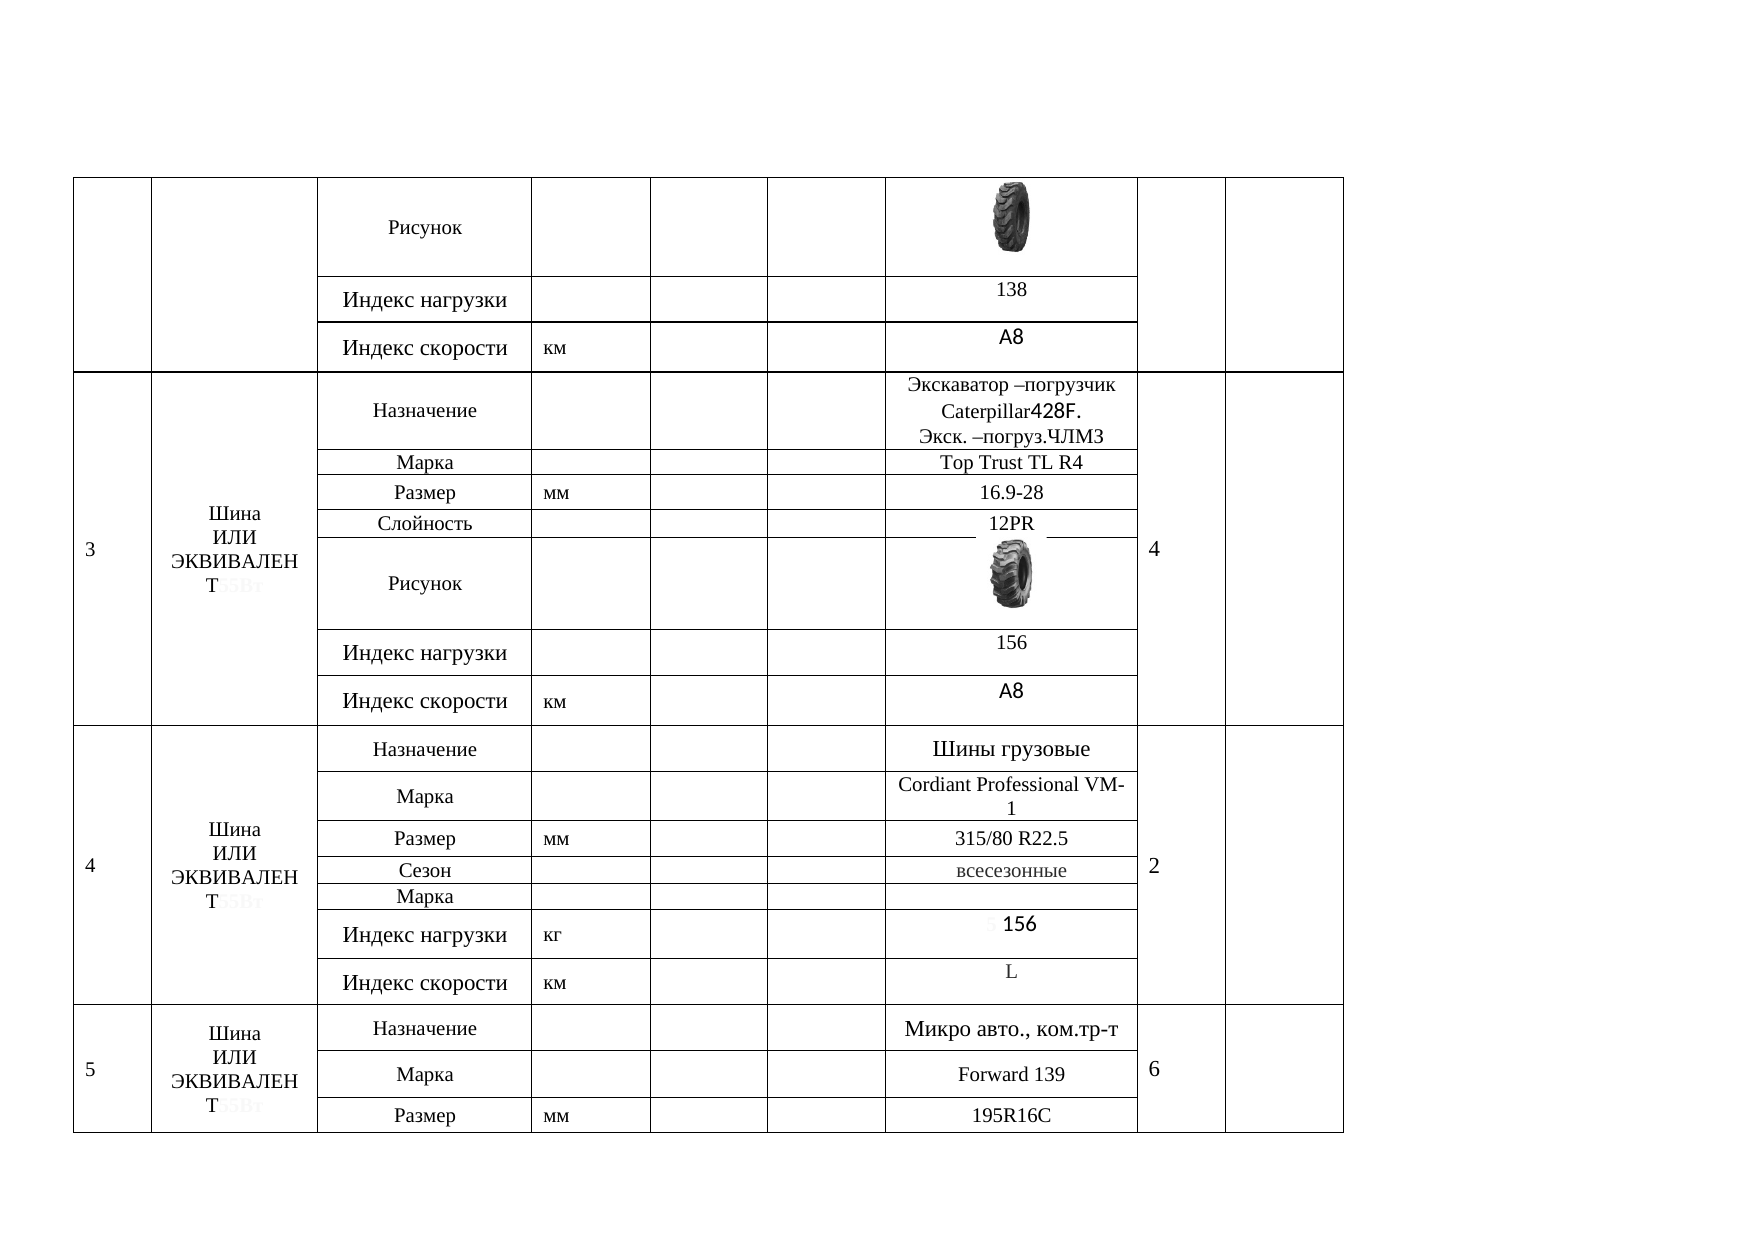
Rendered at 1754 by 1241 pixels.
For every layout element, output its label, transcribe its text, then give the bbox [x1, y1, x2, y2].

table_cell Марка [318, 884, 531, 908]
table_cell Размер [318, 821, 531, 856]
table_cell [651, 884, 767, 908]
table_cell [886, 884, 1137, 908]
table_cell км [532, 323, 650, 371]
table_cell Назначение [318, 726, 531, 771]
table_cell Индекс скорости [318, 959, 531, 1004]
table_cell 3 [74, 373, 151, 725]
table_cell кг [532, 910, 650, 958]
table_cell [651, 1098, 767, 1132]
table_cell [532, 630, 650, 675]
table_cell [651, 857, 767, 883]
table_cell 2 [1138, 726, 1225, 1004]
table_cell [651, 373, 767, 448]
table_cell Рисунок [318, 538, 531, 629]
picture [976, 537, 1047, 609]
table_cell [768, 857, 885, 883]
table_cell [651, 475, 767, 509]
table_cell Top Trust TL R4 [886, 450, 1137, 474]
table_cell Шина ИЛИ ЭКВИВАЛЕНТ55Вт [152, 726, 317, 1004]
table_cell [651, 323, 767, 371]
table_cell [768, 323, 885, 371]
table_cell 6 [1138, 1005, 1225, 1132]
table_cell [886, 538, 1137, 629]
table_cell 5 156 [886, 910, 1137, 958]
table_cell [768, 821, 885, 856]
table_cell [768, 178, 885, 276]
table_cell [532, 857, 650, 883]
table_cell Слойность [318, 510, 531, 537]
table_cell [1226, 373, 1343, 725]
table_cell [768, 1051, 885, 1097]
table_cell мм [532, 475, 650, 509]
table_cell 16.9-28 [886, 475, 1137, 509]
table_cell [651, 538, 767, 629]
table_cell Марка [318, 772, 531, 820]
table_cell Назначение [318, 373, 531, 448]
table_cell [532, 726, 650, 771]
table_cell Cordiant Professional VM-1 [886, 772, 1137, 820]
table_cell Размер [318, 1098, 531, 1132]
table_cell [768, 1098, 885, 1132]
table_cell [532, 510, 650, 537]
table_cell [768, 630, 885, 675]
table_cell [532, 1051, 650, 1097]
picture [981, 178, 1042, 255]
table_cell [651, 910, 767, 958]
table_cell [651, 450, 767, 474]
table_cell [532, 178, 650, 276]
table_cell Forward 139 [886, 1051, 1137, 1097]
table_cell Экскаватор –погрузчик Caterpillar428F. Экск. –погруз.ЧЛМЗ [886, 373, 1137, 448]
table_cell мм [532, 821, 650, 856]
table_cell Марка [318, 450, 531, 474]
table_cell км [532, 959, 650, 1004]
table_cell [532, 884, 650, 908]
table_cell [532, 772, 650, 820]
table_cell [886, 178, 1137, 276]
table_cell Шина ИЛИ ЭКВИВАЛЕНТ55Вт [152, 373, 317, 725]
table_cell [1226, 726, 1343, 1004]
table_cell [532, 373, 650, 448]
table_cell 5 [74, 1005, 151, 1132]
table_cell [768, 726, 885, 771]
table_cell [651, 726, 767, 771]
table_cell Микро авто., ком.тр-т [886, 1005, 1137, 1050]
table_cell А8 [886, 676, 1137, 725]
table_cell Индекс скорости [318, 323, 531, 371]
table_cell 4 [74, 726, 151, 1004]
table_cell [768, 772, 885, 820]
table_cell [768, 538, 885, 629]
table_cell [651, 178, 767, 276]
table_cell Шины грузовые [886, 726, 1137, 771]
table_cell [768, 676, 885, 725]
table_cell [651, 1051, 767, 1097]
table_cell [1226, 1005, 1343, 1132]
table_cell [532, 538, 650, 629]
table_cell [532, 277, 650, 321]
table_cell [651, 821, 767, 856]
table_cell [651, 1005, 767, 1050]
table_cell [768, 277, 885, 321]
table_cell 315/80 R22.5 [886, 821, 1137, 856]
table_cell Индекс нагрузки [318, 910, 531, 958]
table_cell Размер [318, 475, 531, 509]
table_cell [651, 676, 767, 725]
table_cell [651, 630, 767, 675]
table_cell 156 [886, 630, 1137, 675]
table_cell Индекс нагрузки [318, 277, 531, 321]
table_cell [651, 510, 767, 537]
table_cell всесезонные [886, 857, 1137, 883]
table_cell [768, 373, 885, 448]
table_cell Назначение [318, 1005, 531, 1050]
table_cell Сезон [318, 857, 531, 883]
table_cell 138 [886, 277, 1137, 321]
table_cell [768, 910, 885, 958]
table_cell [768, 959, 885, 1004]
table_cell А8 [886, 323, 1137, 371]
table_cell Рисунок [318, 178, 531, 276]
table_cell [768, 475, 885, 509]
table_cell [532, 1005, 650, 1050]
table_cell 12PR [886, 510, 1137, 537]
table_cell Марка [318, 1051, 531, 1097]
table_cell мм [532, 1098, 650, 1132]
table_cell [768, 884, 885, 908]
table_cell 4 [1138, 373, 1225, 725]
table_cell [651, 772, 767, 820]
table_cell 195R16С [886, 1098, 1137, 1132]
table_cell км [532, 676, 650, 725]
table_cell [768, 450, 885, 474]
table_cell [532, 450, 650, 474]
table_cell L [886, 959, 1137, 1004]
table_cell [651, 959, 767, 1004]
table_cell [768, 510, 885, 537]
table_cell Шина ИЛИ ЭКВИВАЛЕНТ55Вт [152, 1005, 317, 1132]
table_cell Индекс нагрузки [318, 630, 531, 675]
table_cell [651, 277, 767, 321]
table_cell Индекс скорости [318, 676, 531, 725]
table_cell [768, 1005, 885, 1050]
